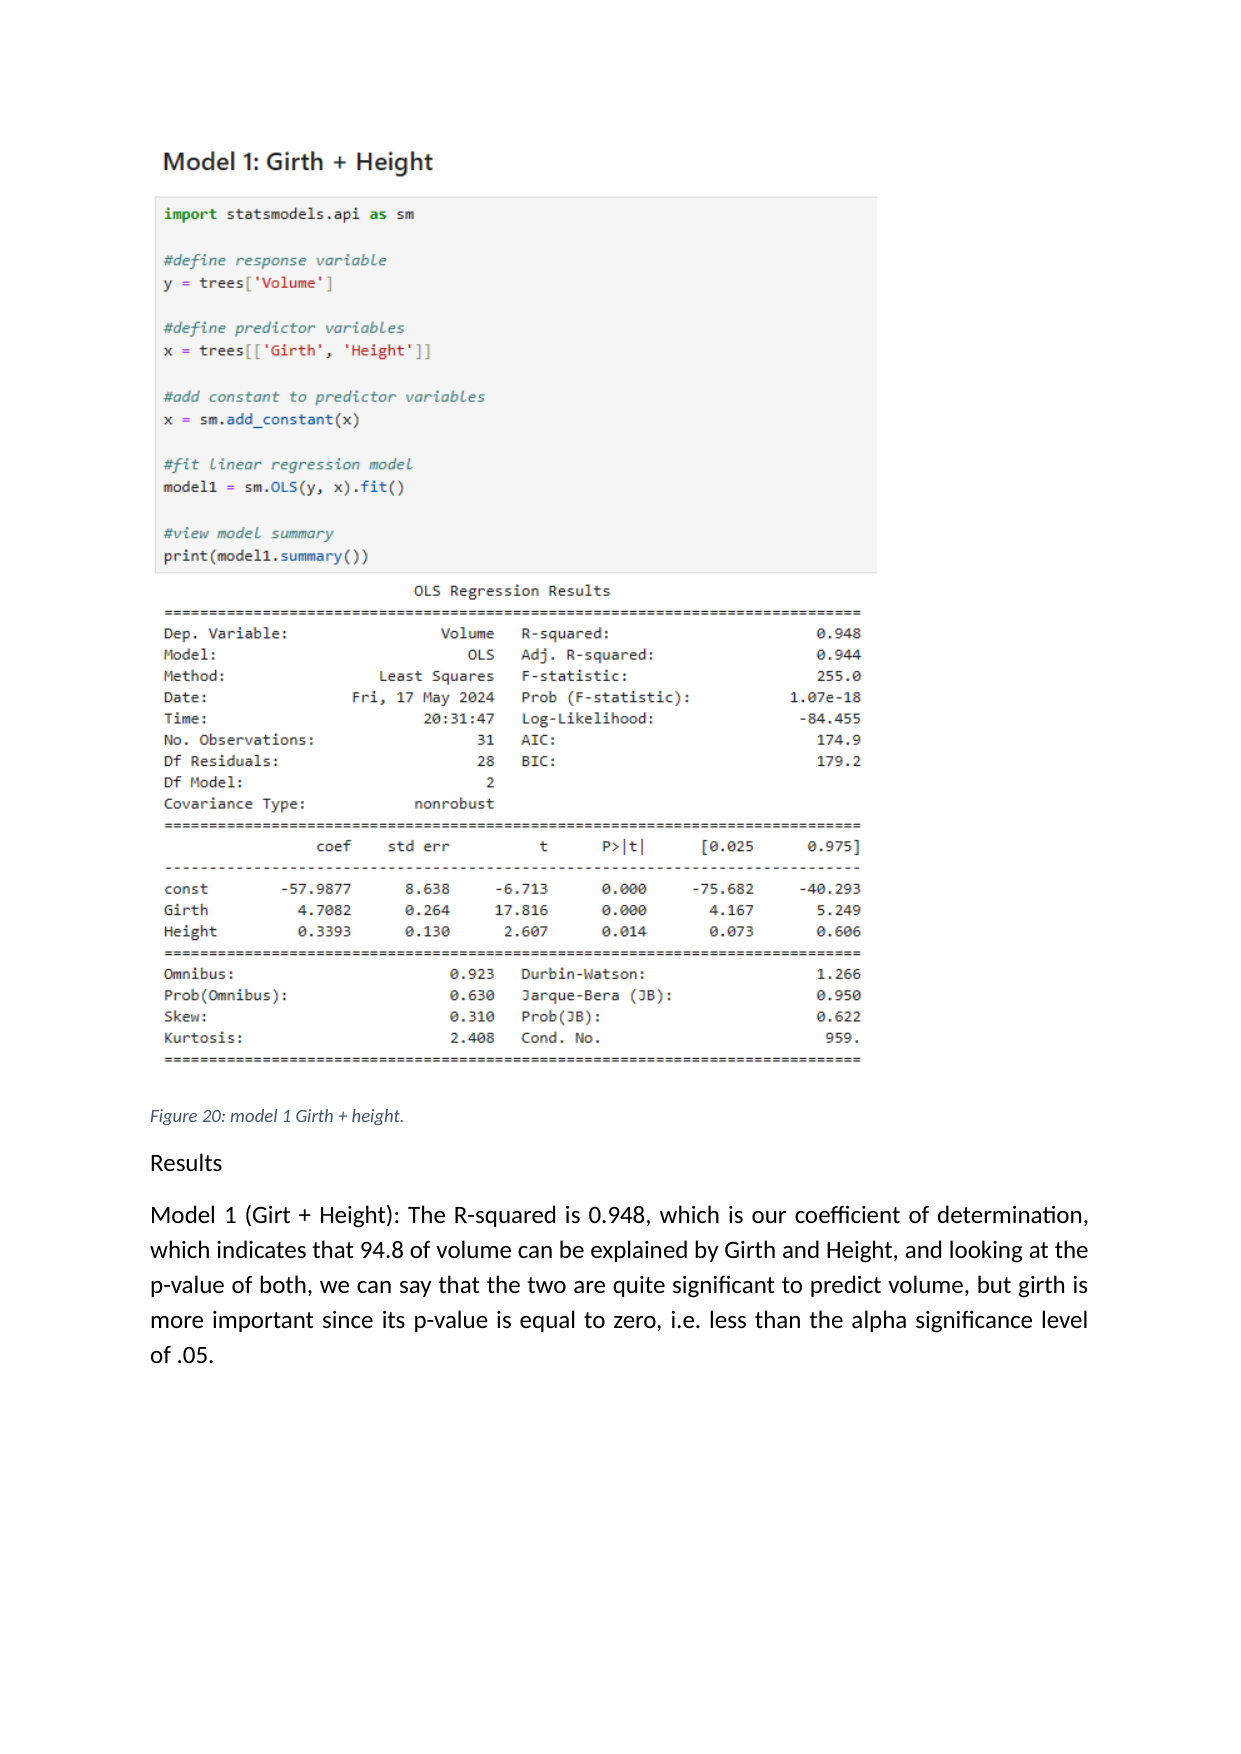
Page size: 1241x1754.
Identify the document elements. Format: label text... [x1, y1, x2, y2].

picture [150, 150, 878, 1083]
text Results [150, 1147, 1090, 1178]
text Figure 20: model 1 Girth + height. [150, 1104, 1090, 1127]
text Model 1 (Girt + Height): The R-squared is 0.948, which is our coefficient of determination, which indicates that 94.8 of volume can be explained by Girth and Height, and looking at the p-value of both, we can say that the two are quite significant to predict volume, but girth is more important since its p-value is equal to zero, i.e. less than the alpha significance level of .05. [150, 1199, 1090, 1370]
